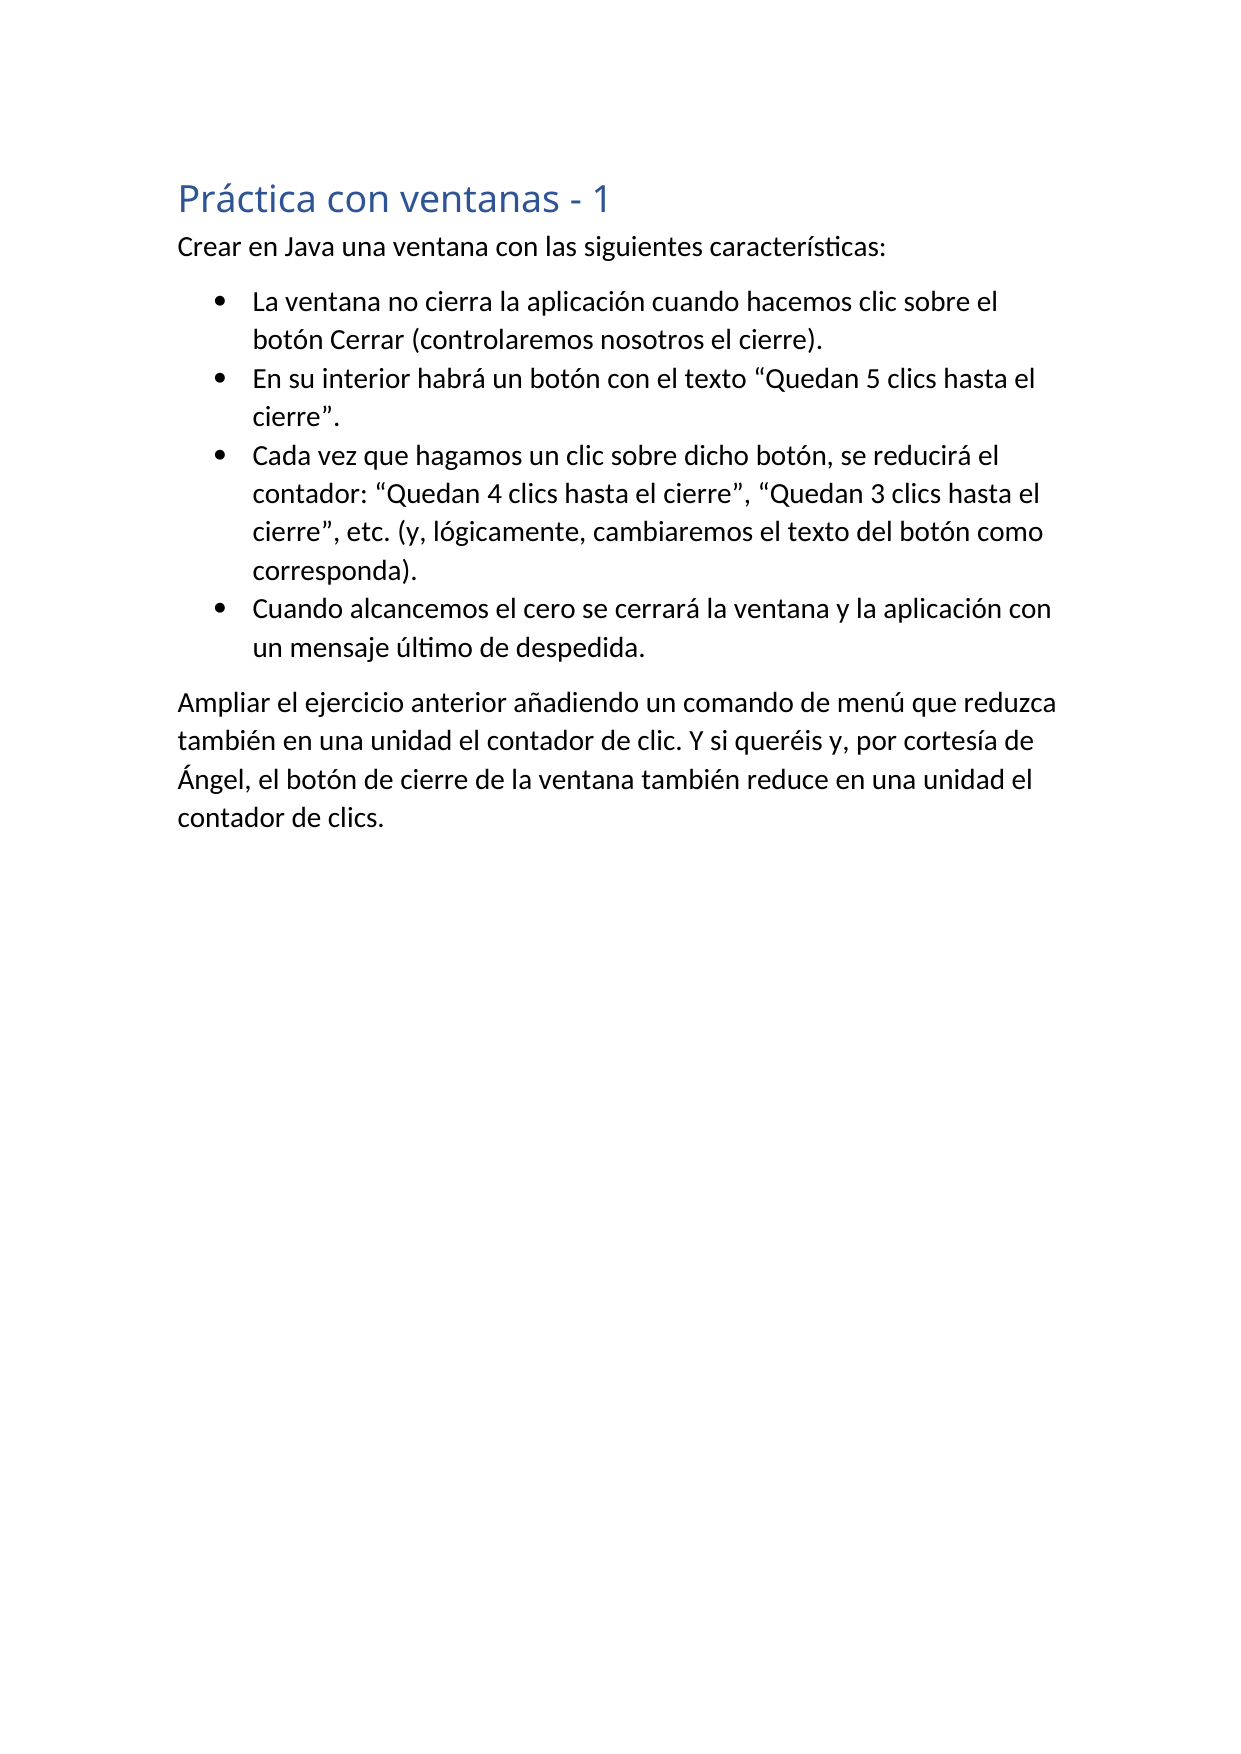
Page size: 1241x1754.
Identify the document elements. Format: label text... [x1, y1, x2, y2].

text Crear en Java una ventana con las siguientes características: [177, 228, 1063, 263]
subtitle Práctica con ventanas - 1 [177, 173, 1063, 224]
list La ventana no cierra la aplicación cuando hacemos clic sobre el botón Cerrar (controlaremos nosotros el cierre). [215, 283, 1063, 357]
list En su interior habrá un botón con el texto “Quedan 5 clics hasta el cierre”. [215, 360, 1063, 434]
list Cada vez que hagamos un clic sobre dicho botón, se reducirá el contador: “Quedan 4 clics hasta el cierre”, “Quedan 3 clics hasta el cierre”, etc. (y, lógicamente, cambiaremos el texto del botón como corresponda). [215, 437, 1063, 587]
text Ampliar el ejercicio anterior añadiendo un comando de menú que reduzca también en una unidad el contador de clic. Y si queréis y, por cortesía de Ángel, el botón de cierre de la ventana también reduce en una unidad el contador de clics. [177, 684, 1063, 835]
list Cuando alcancemos el cero se cerrará la ventana y la aplicación con un mensaje último de despedida. [215, 590, 1063, 664]
